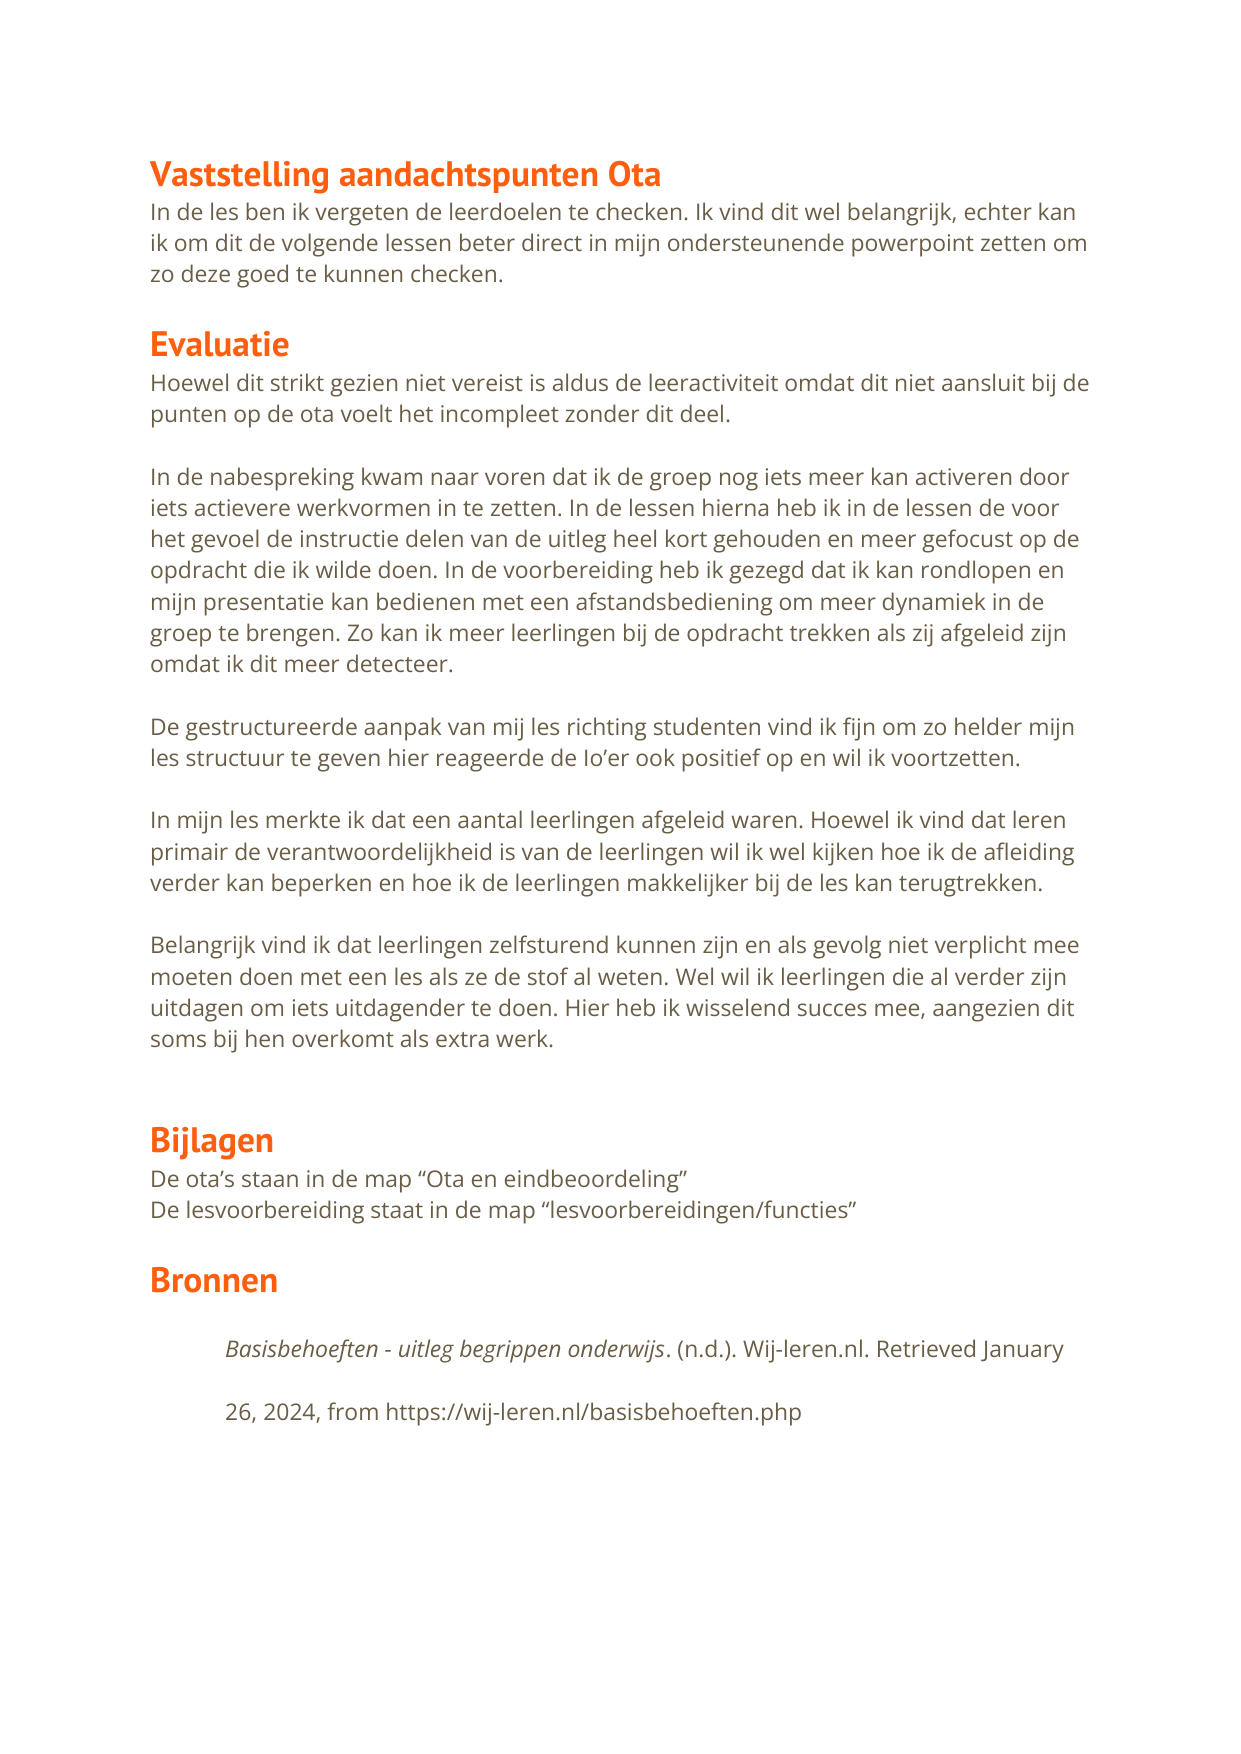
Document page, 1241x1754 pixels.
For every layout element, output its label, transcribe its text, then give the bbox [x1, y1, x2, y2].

text De lesvoorbereiding staat in de map “lesvoorbereidingen/functies” [150, 1194, 1090, 1225]
text De ota’s staan in de map “Ota en eindbeoordeling” [150, 1162, 1090, 1194]
text Belangrijk vind ik dat leerlingen zelfsturend kunnen zijn en als gevolg niet verplicht mee moeten doen met een les als ze de stof al weten. Wel wil ik leerlingen die al verder zijn uitdagen om iets uitdagender te doen. Hier heb ik wisselend succes mee, aangezien dit soms bij hen overkomt als extra werk. [150, 929, 1090, 1054]
subtitle Vaststelling aandachtspunten Ota [150, 150, 1090, 196]
subtitle Bronnen [150, 1256, 1090, 1302]
subtitle Bijlagen [150, 1117, 1090, 1162]
text In de nabespreking kwam naar voren dat ik de groep nog iets meer kan activeren door iets actievere werkvormen in te zetten. In de lessen hierna heb ik in de lessen de voor het gevoel de instructie delen van de uitleg heel kort gehouden en meer gefocust op de opdracht die ik wilde doen. In de voorbereiding heb ik gezegd dat ik kan rondlopen en mijn presentatie kan bedienen met een afstandsbediening om meer dynamiek in de groep te brengen. Zo kan ik meer leerlingen bij de opdracht trekken als zij afgeleid zijn omdat ik dit meer detecteer. [150, 460, 1090, 679]
text De gestructureerde aanpak van mij les richting studenten vind ik fijn om zo helder mijn les structuur te geven hier reageerde de Io’er ook positief op en wil ik voortzetten. [150, 710, 1090, 773]
text Basisbehoeften - uitleg begrippen onderwijs. (n.d.). Wij-leren.nl. Retrieved January 26, 2024, from https://wij-leren.nl/basisbehoeften.php [225, 1333, 1090, 1427]
text In de les ben ik vergeten de leerdoelen te checken. Ik vind dit wel belangrijk, echter kan ik om dit de volgende lessen beter direct in mijn ondersteunende powerpoint zetten om zo deze goed te kunnen checken. [150, 196, 1090, 289]
subtitle Evaluatie [150, 321, 1090, 367]
text Hoewel dit strikt gezien niet vereist is aldus de leeractiviteit omdat dit niet aansluit bij de punten op de ota voelt het incompleet zonder dit deel. [150, 367, 1090, 429]
text In mijn les merkte ik dat een aantal leerlingen afgeleid waren. Hoewel ik vind dat leren primair de verantwoordelijkheid is van de leerlingen wil ik wel kijken hoe ik de afleiding verder kan beperken en hoe ik de leerlingen makkelijker bij de les kan terugtrekken. [150, 804, 1090, 898]
